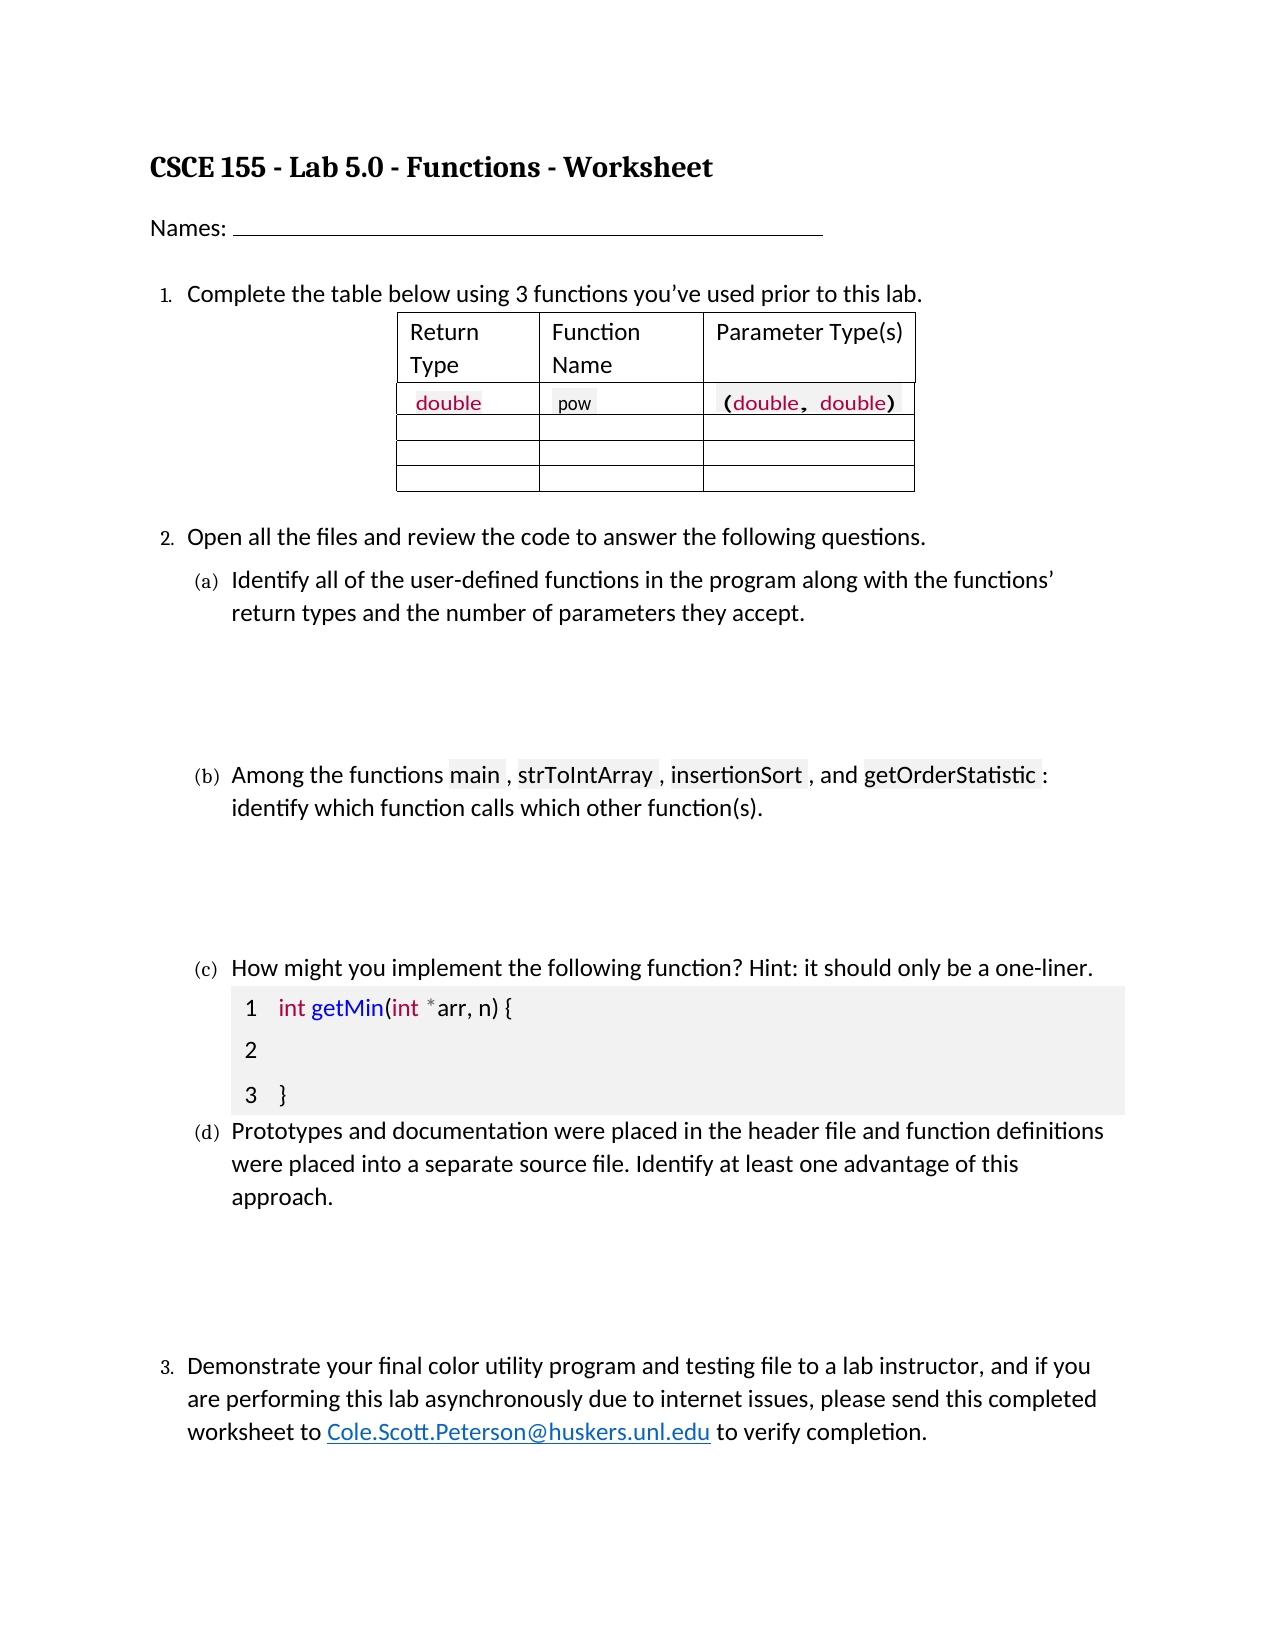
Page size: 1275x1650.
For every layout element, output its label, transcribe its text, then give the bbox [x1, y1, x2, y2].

table_cell 2 3 [231, 1028, 278, 1115]
list Among the functions main , strToIntArray , insertionSort , and getOrderStatistic : identify which function calls which other function(s). [193, 759, 1125, 823]
list Demonstrate your final color utility program and testing file to a lab instructor, and if you are performing this lab asynchronously due to internet issues, please send this completed worksheet to Cole.Scott.Peterson@huskers.unl.edu to verify completion. [160, 1350, 1125, 1447]
table_header Function Name [540, 313, 703, 381]
list Open all the files and review the code to answer the following questions. [160, 521, 1125, 552]
text Names: [150, 212, 1125, 243]
text CSCE 155 - Lab 5.0 - Functions - Worksheet [150, 150, 1125, 185]
table_header Parameter Type(s) [704, 313, 915, 381]
list How might you implement the following function? Hint: it should only be a one-liner. [193, 952, 1125, 983]
list Identify all of the user-defined functions in the program along with the functions’ return types and the number of parameters they accept. [193, 564, 1125, 628]
list Prototypes and documentation were placed in the header file and function definitions were placed into a separate source file. Identify at least one advantage of this approach. [193, 1115, 1125, 1212]
table_header Return Type [398, 313, 539, 381]
table_cell } [278, 1028, 1125, 1115]
table_header int getMin(int *arr, n) { [278, 986, 1125, 1028]
list Complete the table below using 3 functions you’ve used prior to this lab. [160, 278, 1125, 309]
table_header 1 [231, 986, 278, 1028]
